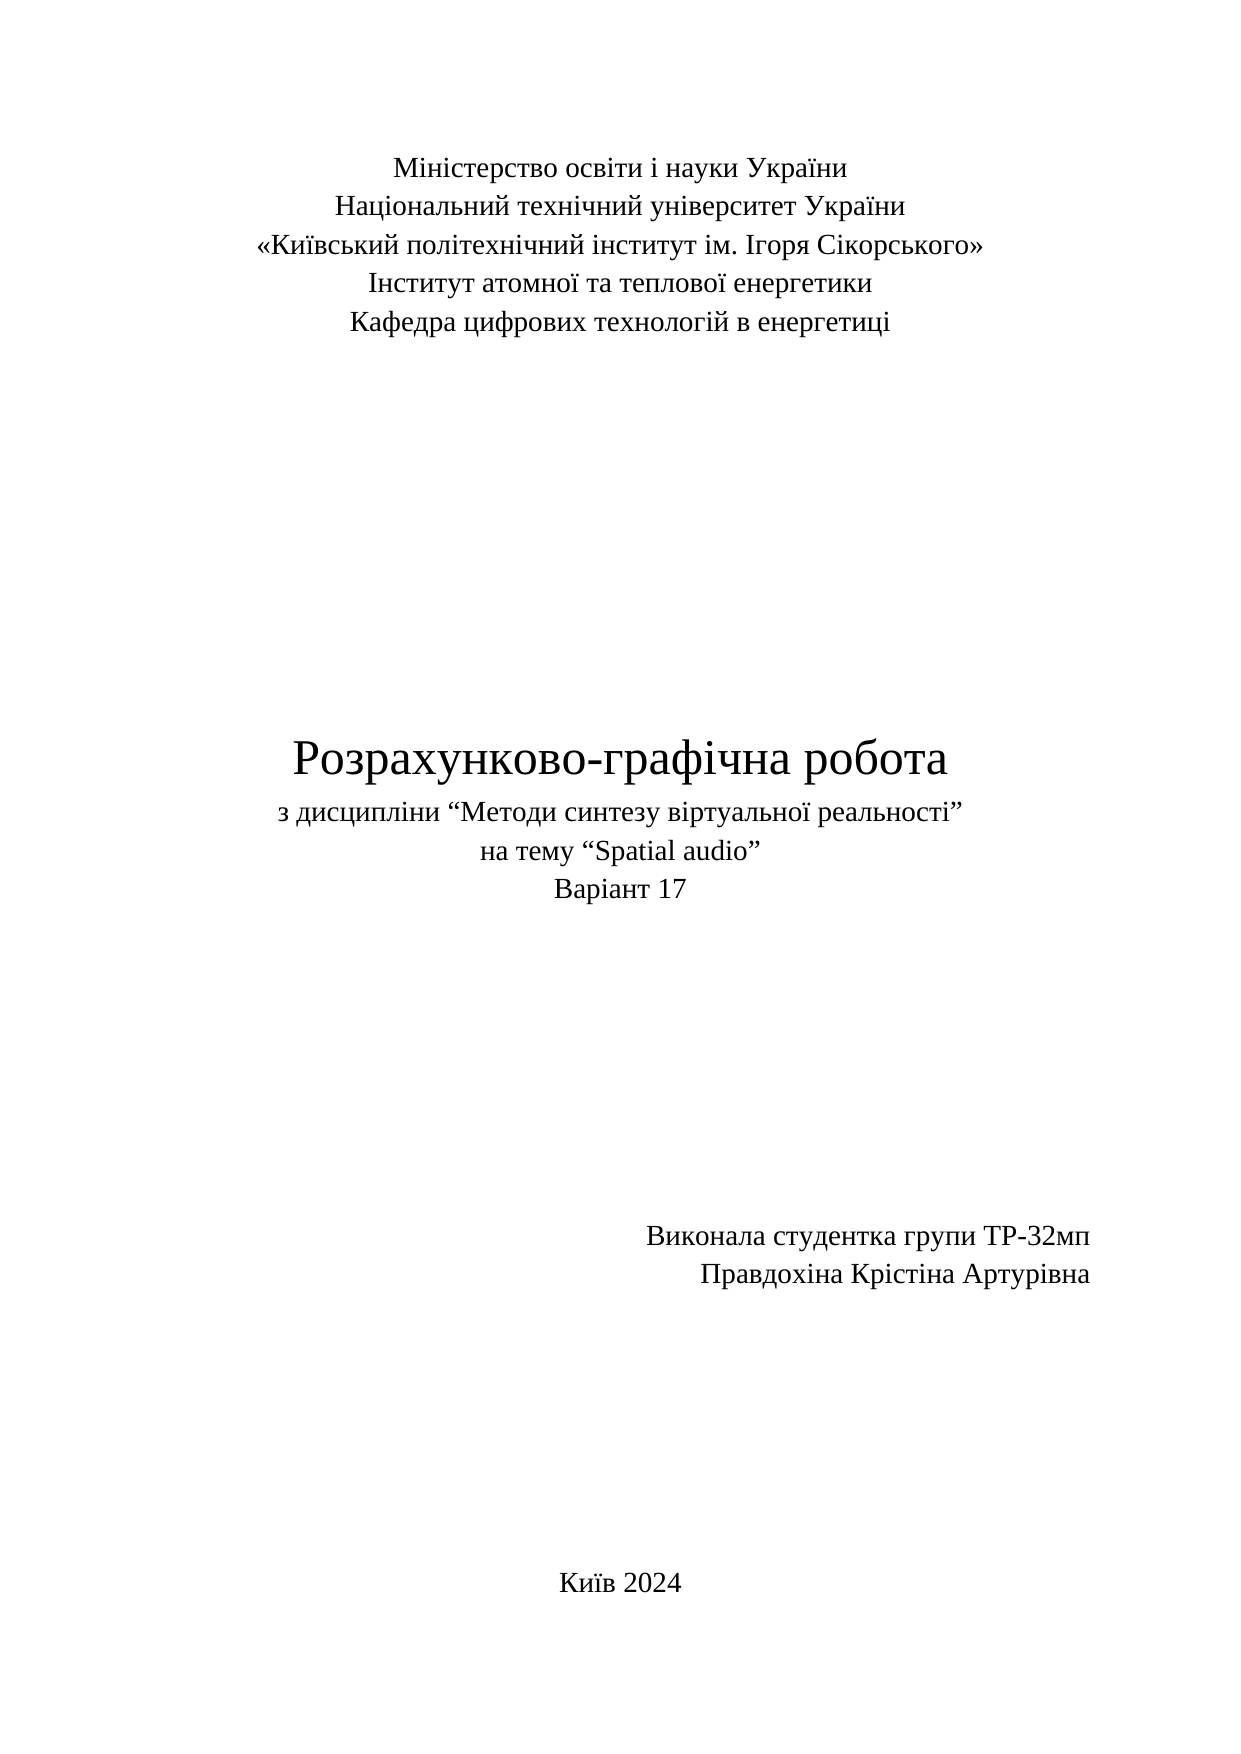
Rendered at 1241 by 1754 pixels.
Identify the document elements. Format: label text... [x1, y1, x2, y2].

text Кафедра цифрових технологій в енергетиці [150, 304, 1090, 338]
text «Київський політехнічний інститут ім. Ігоря Сікорського» [150, 227, 1090, 261]
text з дисципліни “Методи синтезу віртуальної реальності” на тему “Spatial audio” [150, 794, 1090, 866]
text Варіант 17 [150, 871, 1090, 905]
text Розрахунково-графічна робота [150, 728, 1090, 786]
text Національний технічний університет України [150, 188, 1090, 222]
text Інститут атомної та теплової енергетики [150, 266, 1090, 299]
text Виконала студентка групи ТР-32мп Правдохіна Крістіна Артурівна [150, 1218, 1090, 1290]
text Київ 2024 [150, 1565, 1090, 1598]
text Міністерство освіти і науки України [150, 150, 1090, 183]
